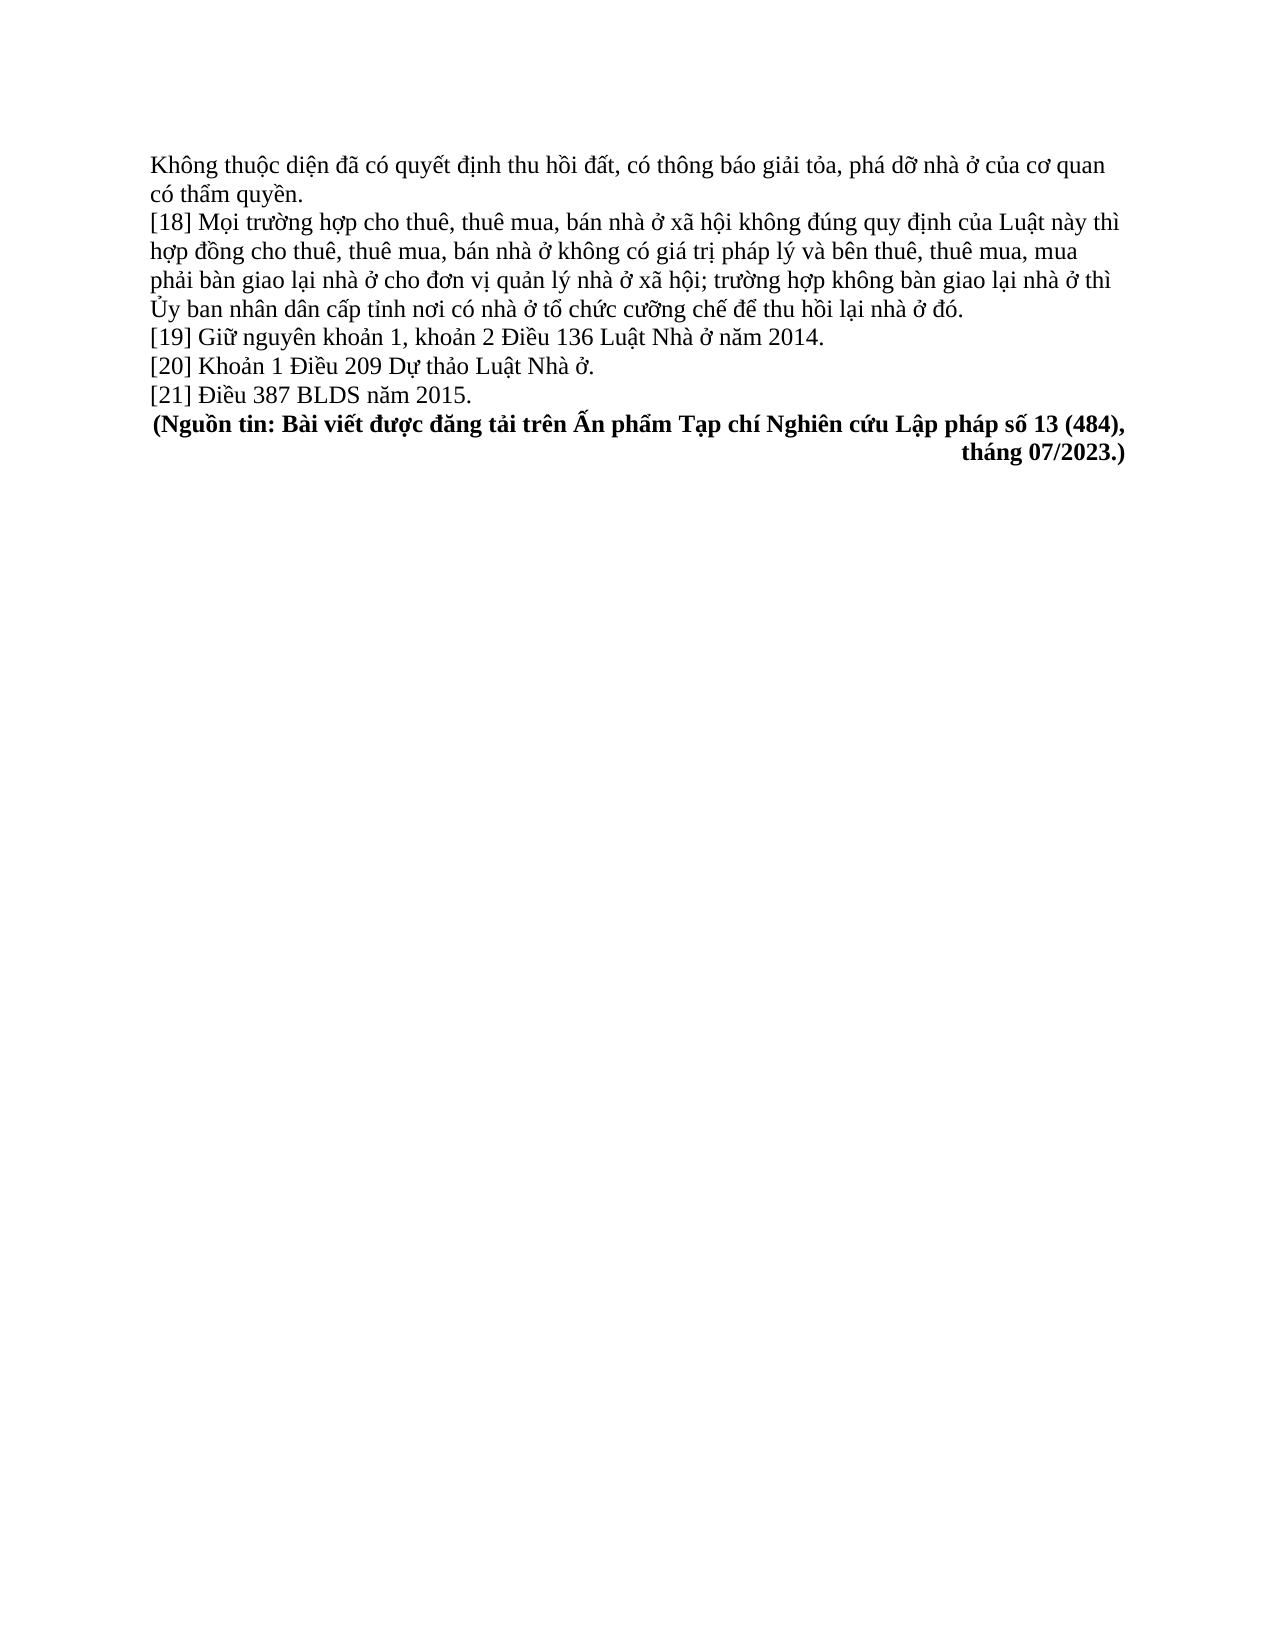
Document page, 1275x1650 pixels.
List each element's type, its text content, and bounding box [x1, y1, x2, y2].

text (Nguồn tin: Bài viết được đăng tải trên Ấn phẩm Tạp chí Nghiên cứu Lập pháp số 13 (484), tháng 07/2023.) [150, 409, 1125, 466]
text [150, 150, 1125, 207]
text [20] Khoản 1 Điều 209 Dự thảo Luật Nhà ở. [150, 351, 1125, 380]
text [18] Mọi trường hợp cho thuê, thuê mua, bán nhà ở xã hội không đúng quy định của Luật này thì hợp đồng cho thuê, thuê mua, bán nhà ở không có giá trị pháp lý và bên thuê, thuê mua, mua phải bàn giao lại nhà ở cho đơn vị quản lý nhà ở xã hội; trường hợp không bàn giao lại nhà ở thì Ủy ban nhân dân cấp tỉnh nơi có nhà ở tổ chức cưỡng chế để thu hồi lại nhà ở đó. [150, 207, 1125, 322]
text [21] Điều 387 BLDS năm 2015. [150, 380, 1125, 409]
text [19] Giữ nguyên khoản 1, khoản 2 Điều 136 Luật Nhà ở năm 2014. [150, 322, 1125, 351]
